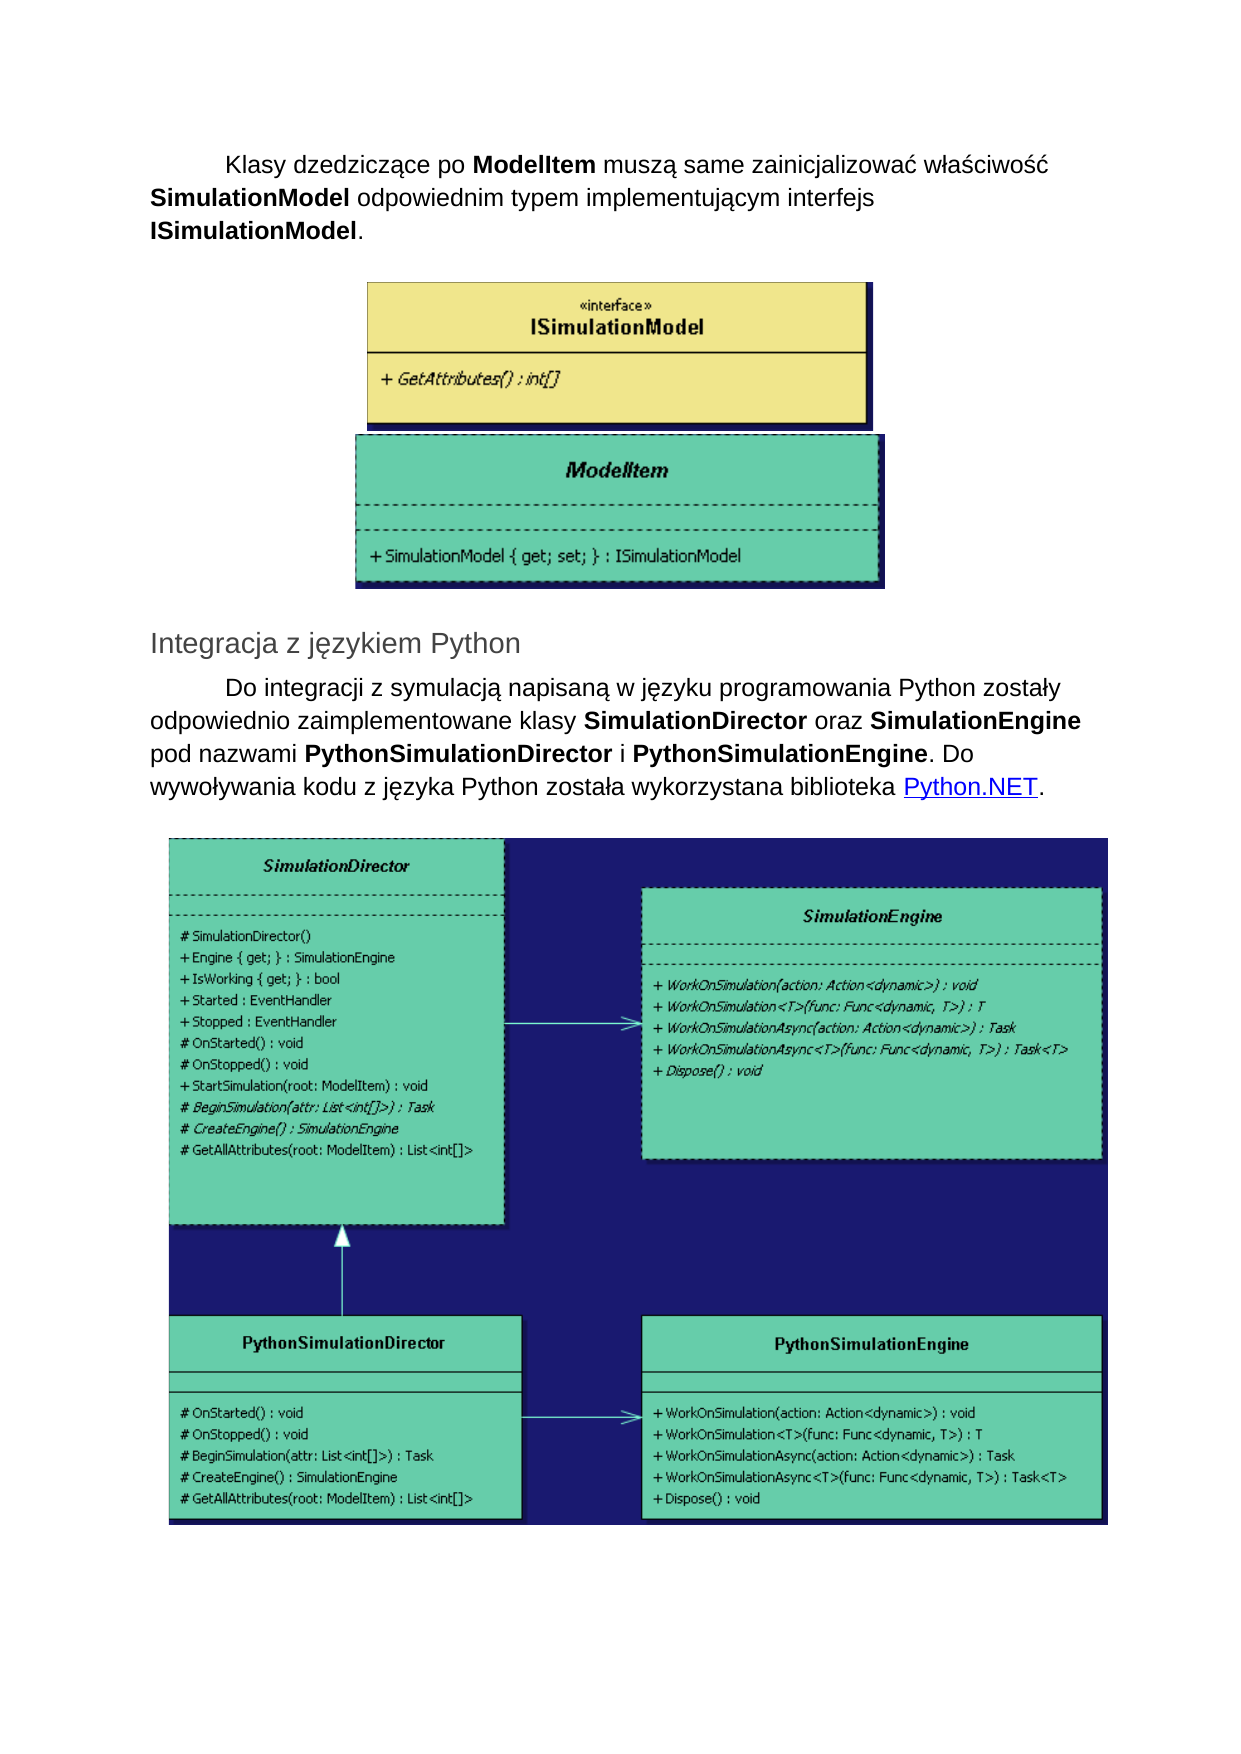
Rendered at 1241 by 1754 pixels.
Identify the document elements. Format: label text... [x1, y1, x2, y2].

text Klasy dzedziczące po ModelItem muszą same zainicjalizować właściwość SimulationModel odpowiednim typem implementującym interfejs ISimulationModel. [150, 150, 1090, 245]
subtitle Integracja z językiem Python [150, 626, 1090, 660]
text Do integracji z symulacją napisaną w języku programowania Python zostały odpowiednio zaimplementowane klasy SimulationDirector oraz SimulationEngine pod nazwami PythonSimulationDirector i PythonSimulationEngine. Do wywoływania kodu z języka Python została wykorzystana biblioteka Python.NET. [150, 673, 1090, 801]
